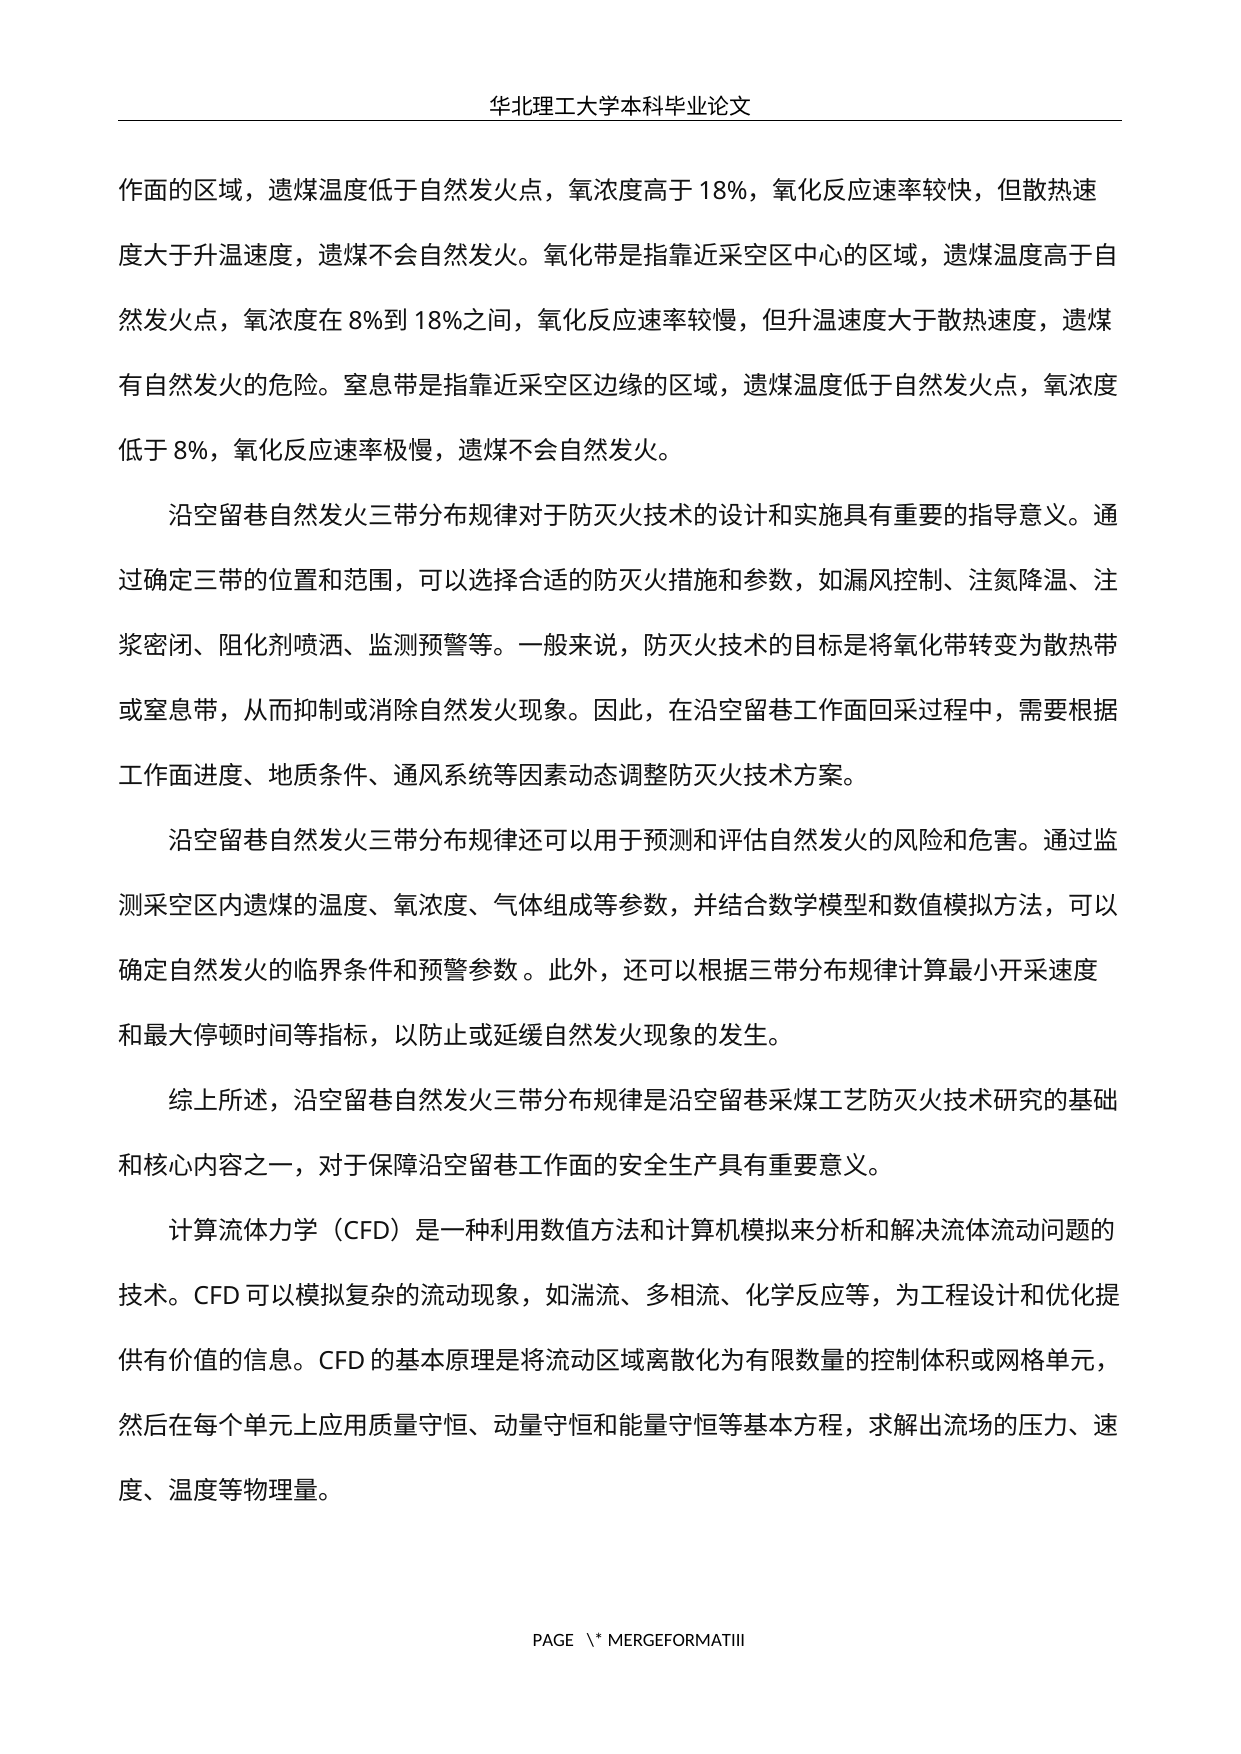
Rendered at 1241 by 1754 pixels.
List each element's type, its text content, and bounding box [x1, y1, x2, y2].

text 沿空留巷自然发火三带分布规律对于防灭火技术的设计和实施具有重要的指导意义。通过确定三带的位置和范围，可以选择合适的防灭火措施和参数，如漏风控制、注氮降温、注浆密闭、阻化剂喷洒、监测预警等。一般来说，防灭火技术的目标是将氧化带转变为散热带或窒息带，从而抑制或消除自然发火现象。因此，在沿空留巷工作面回采过程中，需要根据工作面进度、地质条件、通风系统等因素动态调整防灭火技术方案。 [118, 481, 1122, 806]
text 沿空留巷自然发火三带分布规律还可以用于预测和评估自然发火的风险和危害。通过监测采空区内遗煤的温度、氧浓度、气体组成等参数，并结合数学模型和数值模拟方法，可以确定自然发火的临界条件和预警参数 。此外，还可以根据三带分布规律计算最小开采速度和最大停顿时间等指标，以防止或延缓自然发火现象的发生。 [118, 806, 1122, 1066]
text 综上所述，沿空留巷自然发火三带分布规律是沿空留巷采煤工艺防灭火技术研究的基础和核心内容之一，对于保障沿空留巷工作面的安全生产具有重要意义。 [118, 1066, 1122, 1196]
